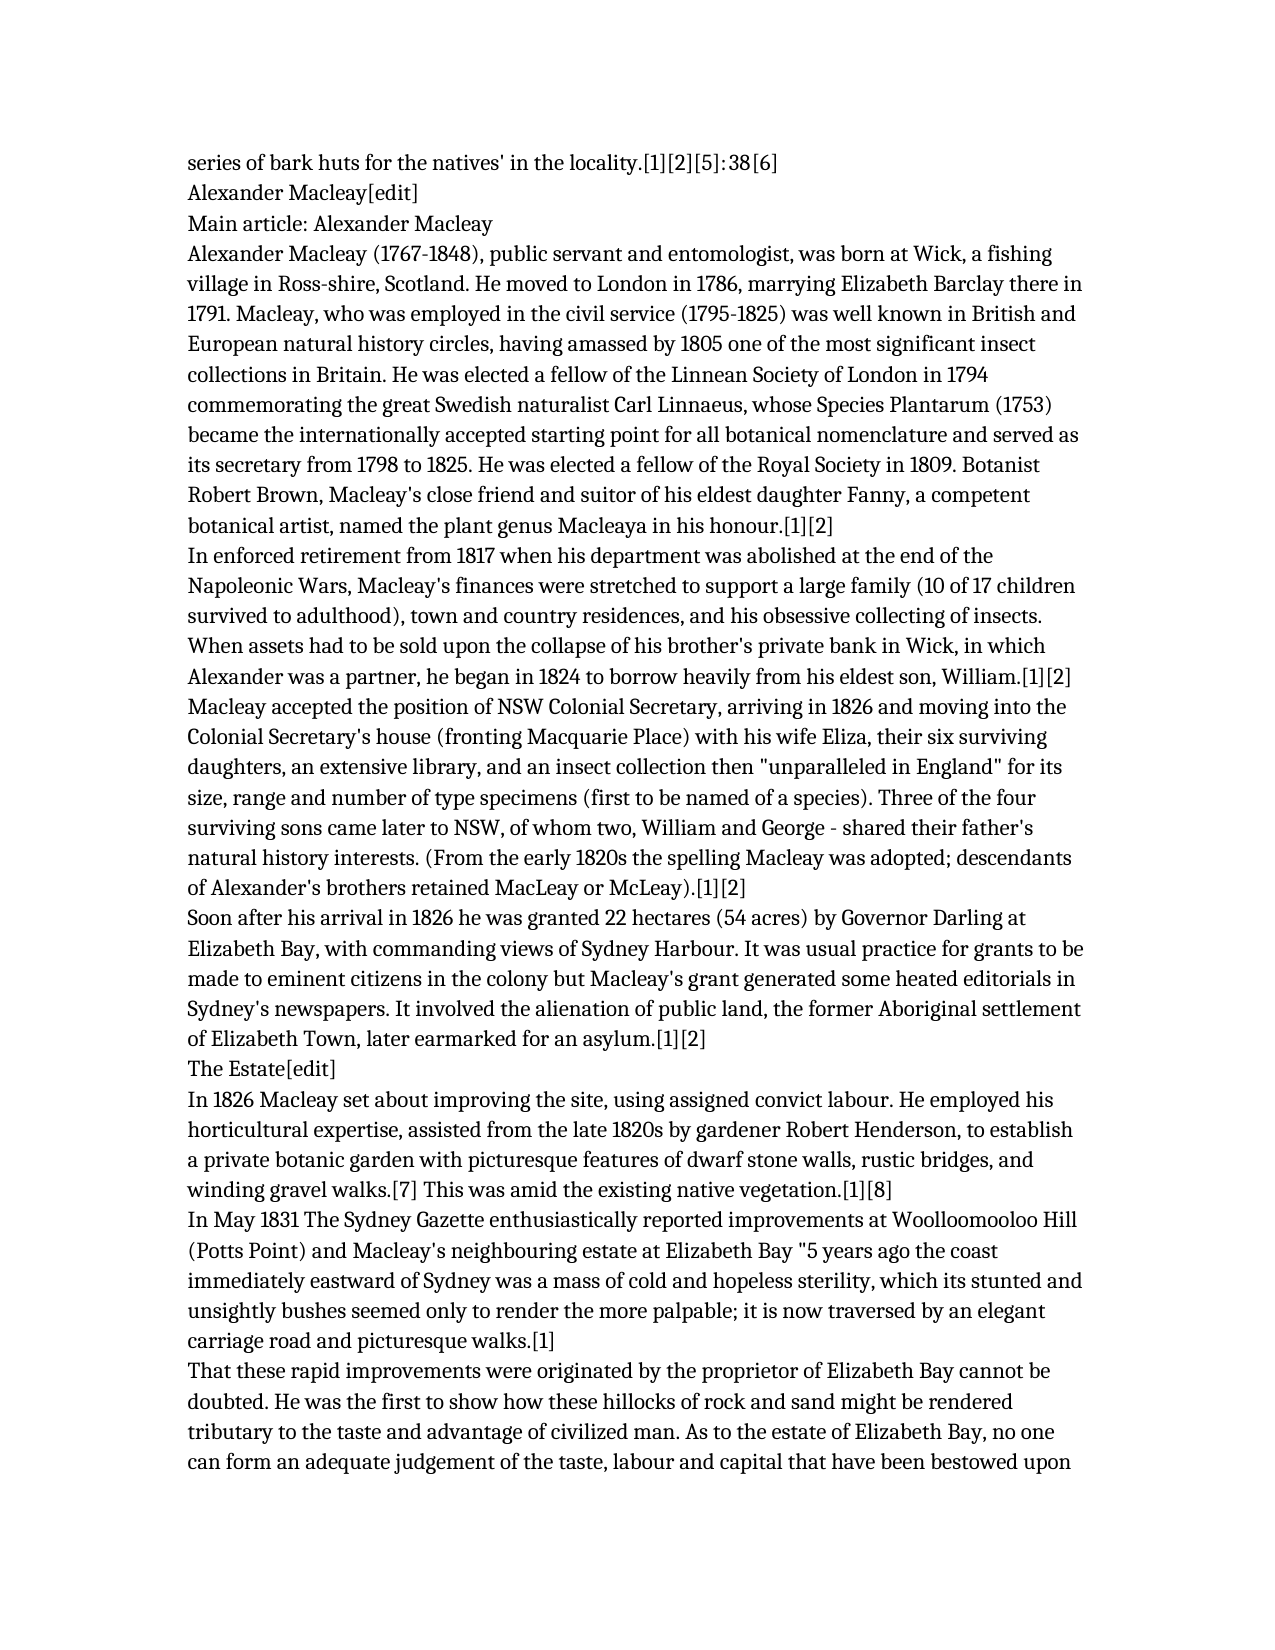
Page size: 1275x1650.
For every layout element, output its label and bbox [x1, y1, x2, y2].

text [187, 150, 1087, 1475]
